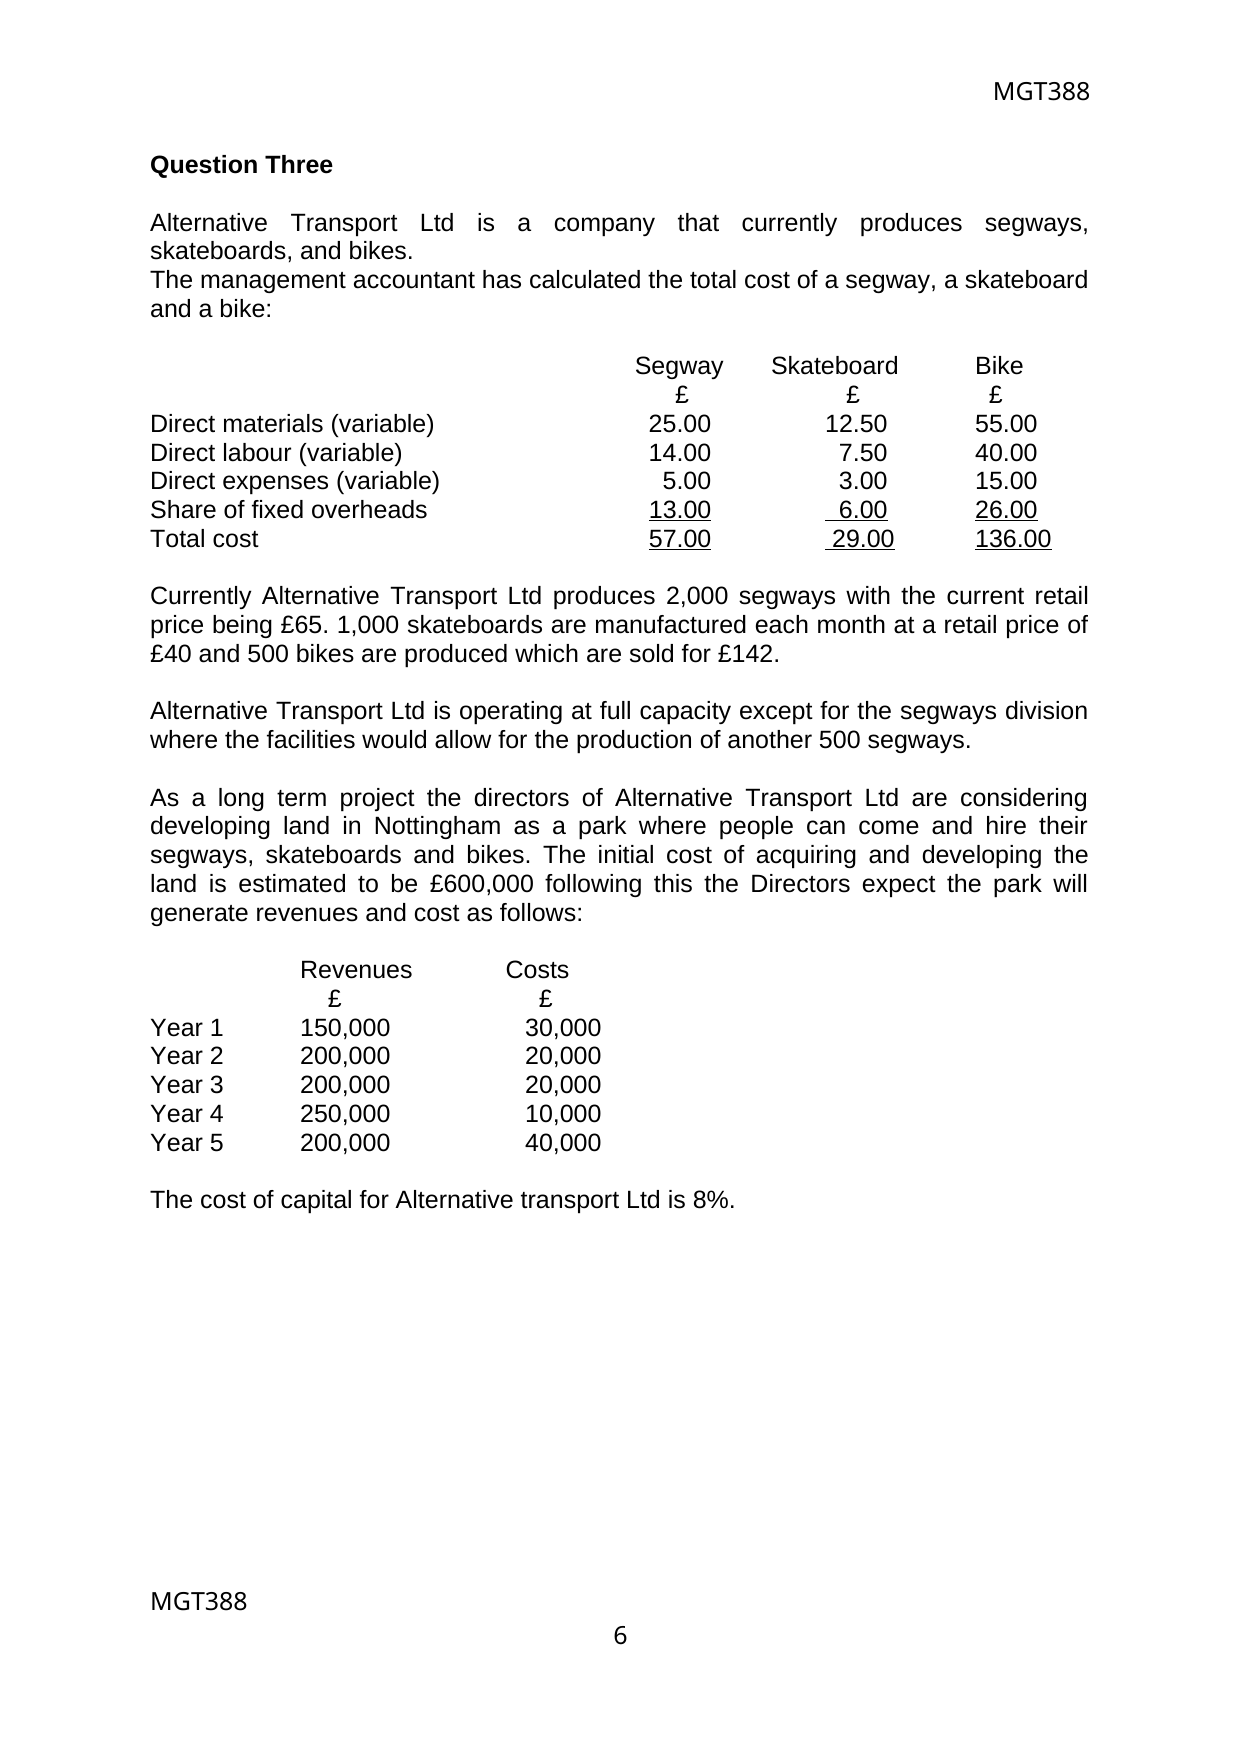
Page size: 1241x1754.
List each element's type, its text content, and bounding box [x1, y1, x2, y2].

text Direct labour (variable) 14.00 7.50 40.00 [150, 437, 1090, 466]
text Alternative Transport Ltd is a company that currently produces segways, skateboards, and bikes. [150, 207, 1090, 265]
text £ £ £ [150, 380, 1090, 409]
text Year 5 200,000 40,000 [150, 1127, 1090, 1156]
text Revenues Costs [150, 955, 1090, 984]
text Share of fixed overheads 13.00 6.00 26.00 [150, 495, 1090, 524]
text Total cost 57.00 29.00 136.00 [150, 524, 1090, 552]
text Year 4 250,000 10,000 [150, 1099, 1090, 1127]
text The cost of capital for Alternative transport Ltd is 8%. [150, 1185, 1090, 1214]
text As a long term project the directors of Alternative Transport Ltd are considering developing land in Nottingham as a park where people can come and hire their segways, skateboards and bikes. The initial cost of acquiring and developing the land is estimated to be £600,000 following this the Directors expect the park will generate revenues and cost as follows: [150, 782, 1090, 926]
text Direct materials (variable) 25.00 12.50 55.00 [150, 409, 1090, 437]
text Question Three [150, 150, 1090, 179]
text The management accountant has calculated the total cost of a segway, a skateboard and a bike: [150, 265, 1090, 322]
text £ £ [150, 984, 1090, 1012]
text Direct expenses (variable) 5.00 3.00 15.00 [150, 466, 1090, 495]
text Year 1 150,000 30,000 [150, 1012, 1090, 1041]
text Year 2 200,000 20,000 [150, 1041, 1090, 1070]
text Year 3 200,000 20,000 [150, 1070, 1090, 1099]
text Currently Alternative Transport Ltd produces 2,000 segways with the current retail price being £65. 1,000 skateboards are manufactured each month at a retail price of £40 and 500 bikes are produced which are sold for £142. [150, 581, 1090, 667]
text Alternative Transport Ltd is operating at full capacity except for the segways division where the facilities would allow for the production of another 500 segways. [150, 696, 1090, 754]
text Segway Skateboard Bike [150, 351, 1090, 380]
